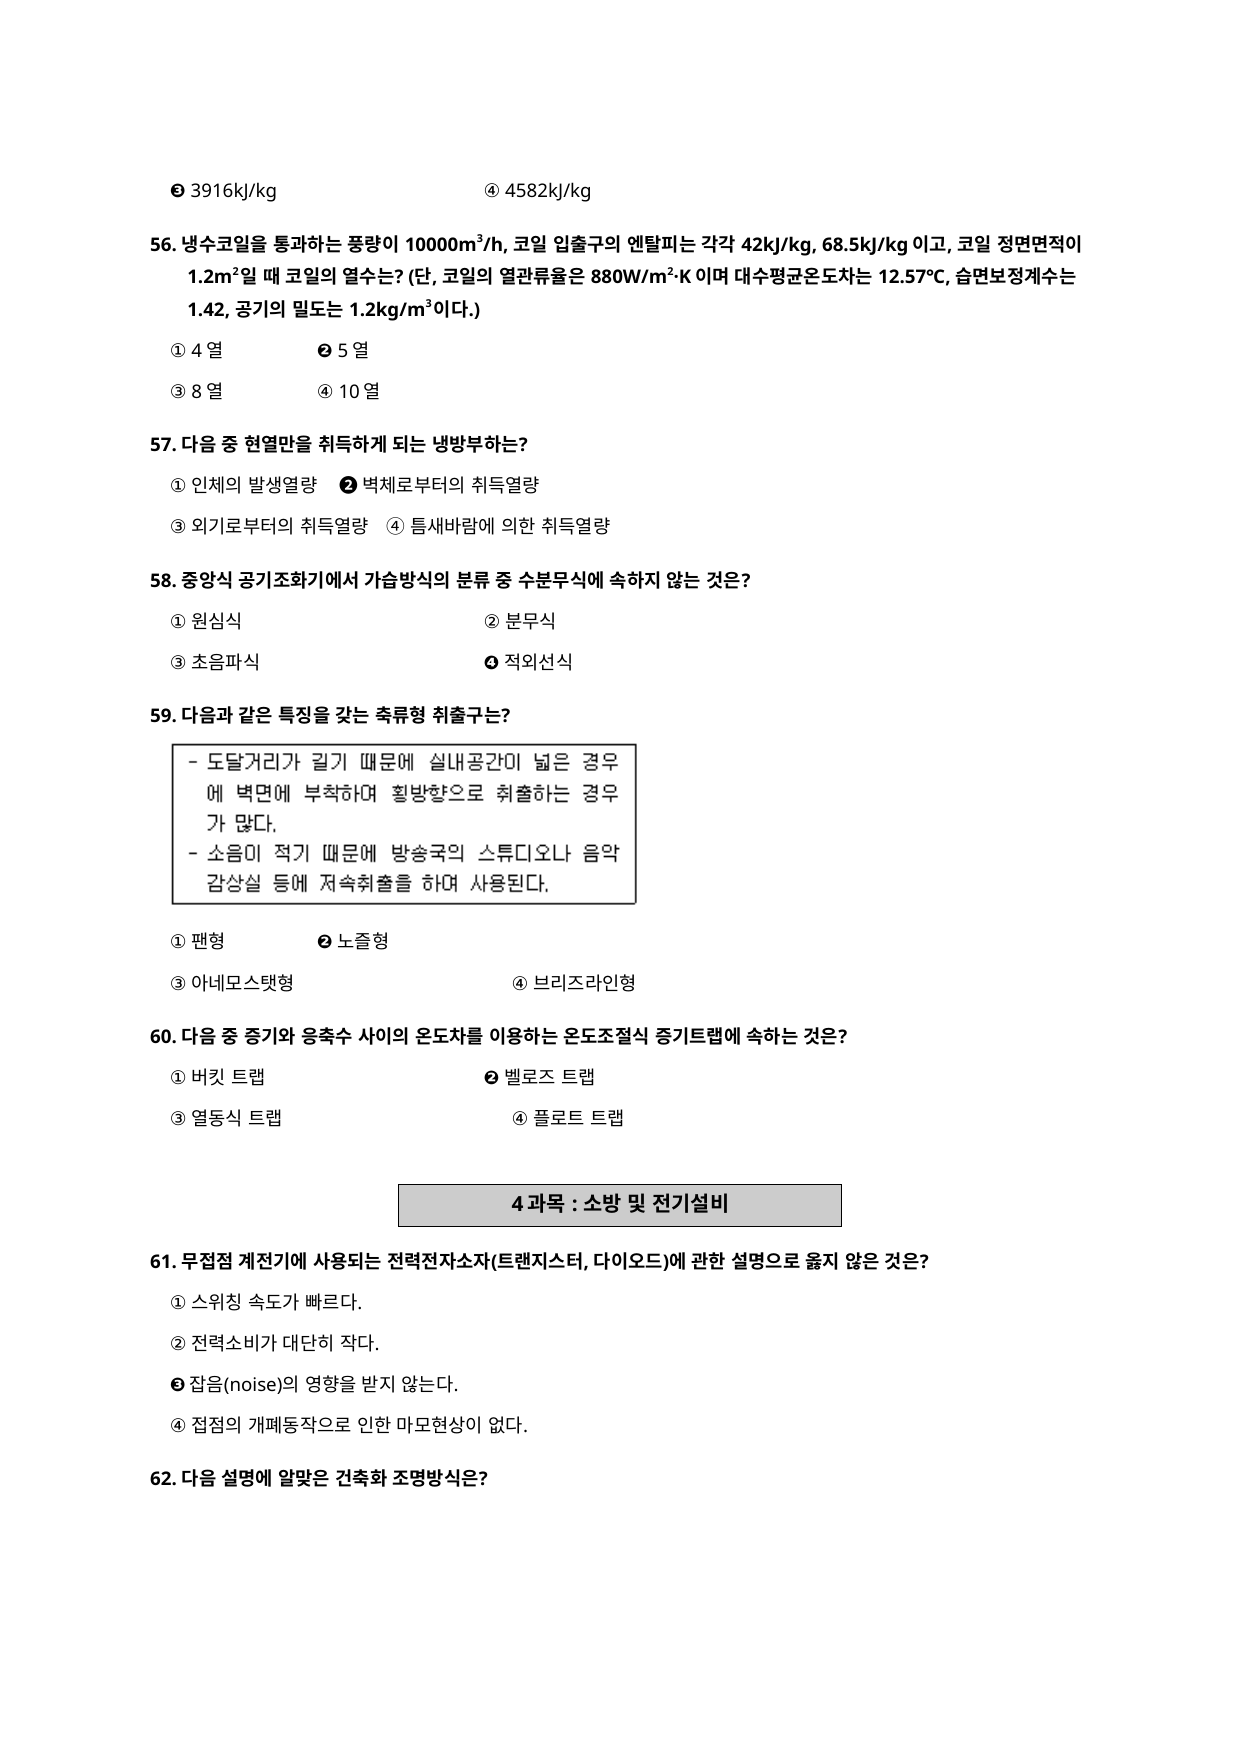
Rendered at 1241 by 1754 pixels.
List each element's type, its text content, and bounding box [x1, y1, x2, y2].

text 57. 다음 중 현열만을 취득하게 되는 냉방부하는? [150, 430, 1090, 457]
text ① 버킷 트랩 ❷ 벨로즈 트랩 [150, 1063, 1090, 1090]
text ③ 아네모스탯형 ④ 브리즈라인형 [150, 968, 1090, 995]
text ❸잡음(noise)의 영향을 받지 않는다. [150, 1370, 1090, 1397]
text ① 인체의 발생열량 ❷ 벽체로부터의 취득열량 [150, 471, 1090, 498]
text 62. 다음 설명에 알맞은 건축화 조명방식은? [150, 1464, 1090, 1491]
text ① 스위칭 속도가 빠르다. [150, 1288, 1090, 1315]
picture [169, 742, 640, 908]
text ③ 열동식 트랩 ④ 플로트 트랩 [150, 1104, 1090, 1131]
text ① 4열 ❷ 5열 [150, 335, 1090, 362]
text 56. 냉수코일을 통과하는 풍량이 10000m3/h, 코일 입출구의 엔탈피는 각각 42kJ/kg, 68.5kJ/kg이고, 코일 정면면적이 1.2m2일 때 코일의 열수는? (단, 코일의 열관류율은 880W/m2·K이며 대수평균온도차는 12.57℃, 습면보정계수는 1.42, 공기의 밀도는 1.2kg/m3이다.) [150, 229, 1090, 322]
text 59. 다음과 같은 특징을 갖는 축류형 취출구는? [150, 701, 1090, 728]
text ❸ 3916kJ/kg ④ 4582kJ/kg [150, 177, 1090, 203]
text ③ 초음파식 ❹ 적외선식 [150, 647, 1090, 675]
table_header 4과목 : 소방 및 전기설비 [399, 1185, 841, 1226]
text 58. 중앙식 공기조화기에서 가습방식의 분류 중 수분무식에 속하지 않는 것은? [150, 565, 1090, 593]
text ① 원심식 ② 분무식 [150, 606, 1090, 633]
text ③ 외기로부터의 취득열량 ④ 틈새바람에 의한 취득열량 [150, 512, 1090, 539]
text 60. 다음 중 증기와 응축수 사이의 온도차를 이용하는 온도조절식 증기트랩에 속하는 것은? [150, 1022, 1090, 1049]
text ① 팬형 ❷ 노즐형 [150, 927, 1090, 954]
text ② 전력소비가 대단히 작다. [150, 1329, 1090, 1356]
text ③ 8열 ④ 10열 [150, 376, 1090, 404]
text 61. 무접점 계전기에 사용되는 전력전자소자(트랜지스터, 다이오드)에 관한 설명으로 옳지 않은 것은? [150, 1247, 1090, 1274]
text ④ 접점의 개폐동작으로 인한 마모현상이 없다. [150, 1411, 1090, 1438]
